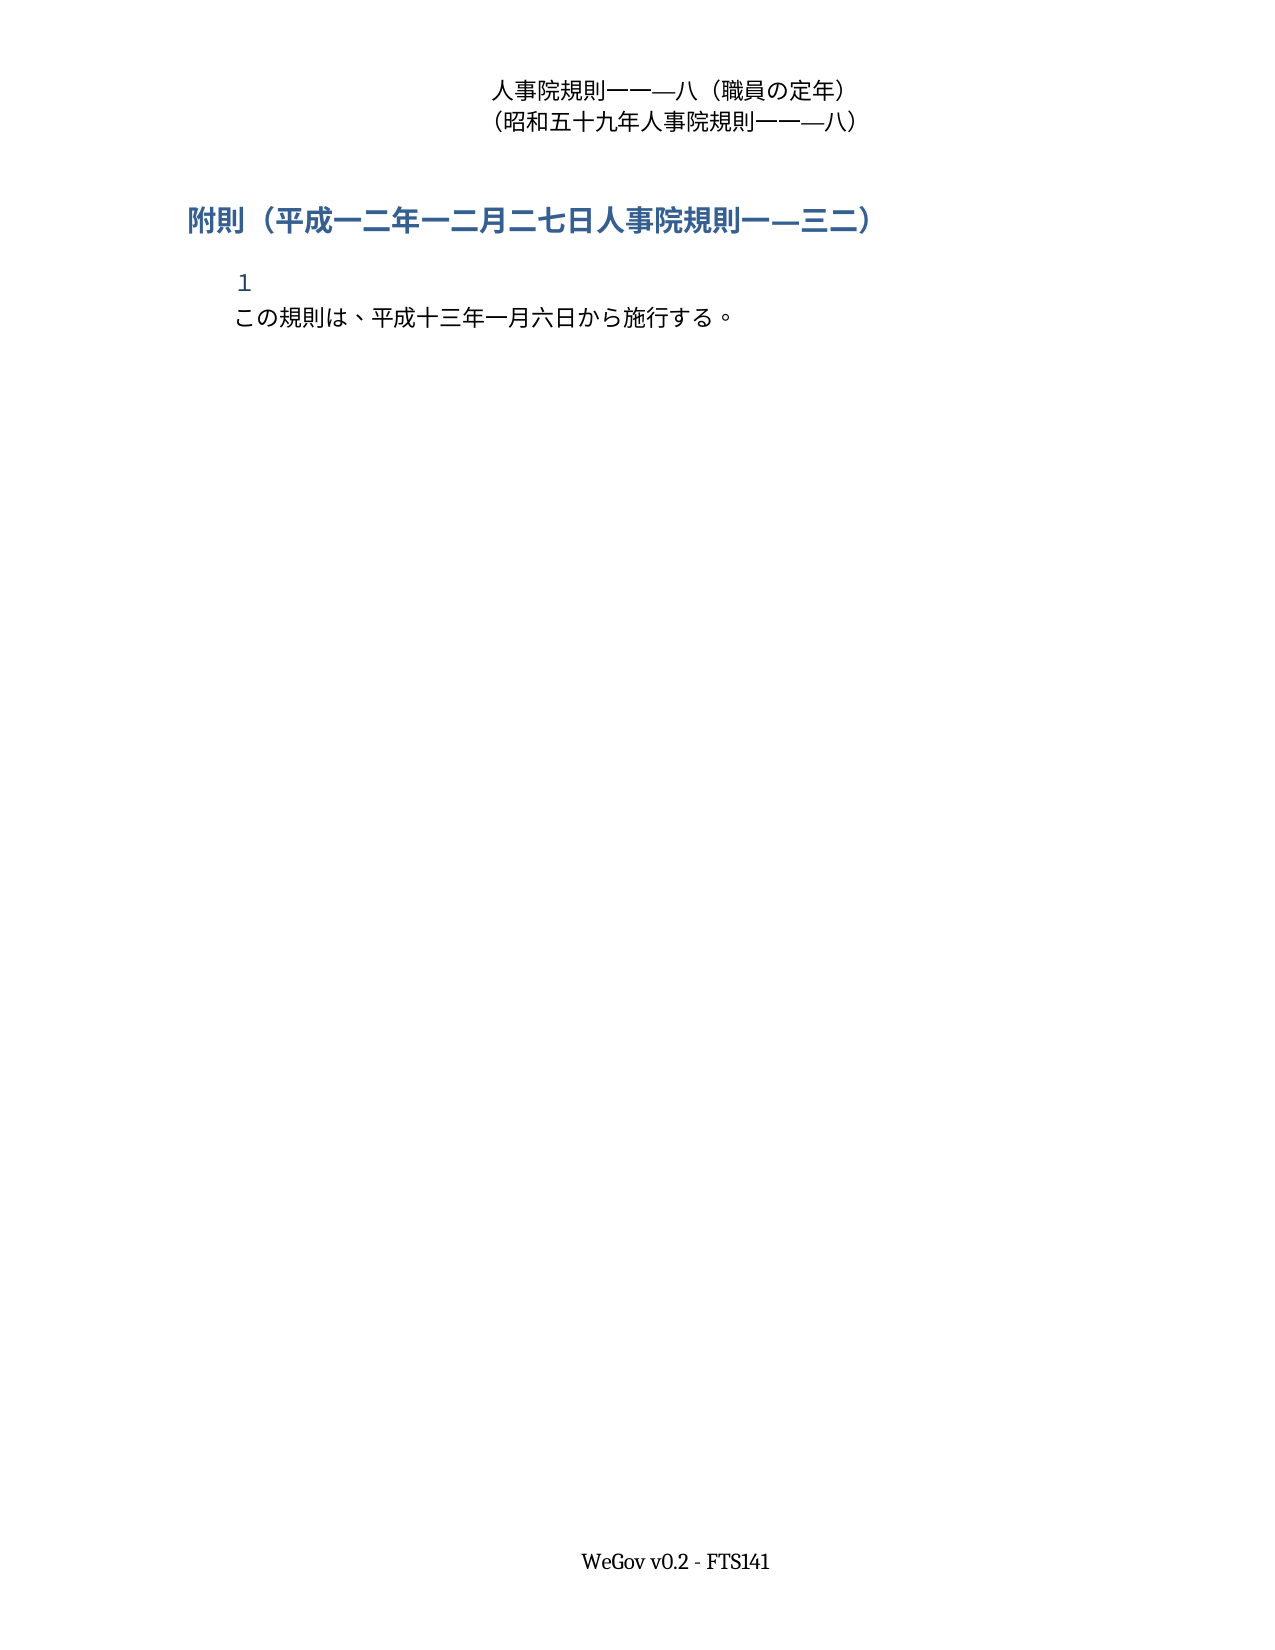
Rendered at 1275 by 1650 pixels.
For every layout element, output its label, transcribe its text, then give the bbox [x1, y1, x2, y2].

text この規則は、平成十三年一月六日から施行する。 [233, 302, 1087, 334]
subtitle 附則（平成一二年一二月二七日人事院規則一―三二） [187, 200, 1087, 240]
subtitle １ [233, 266, 1087, 298]
